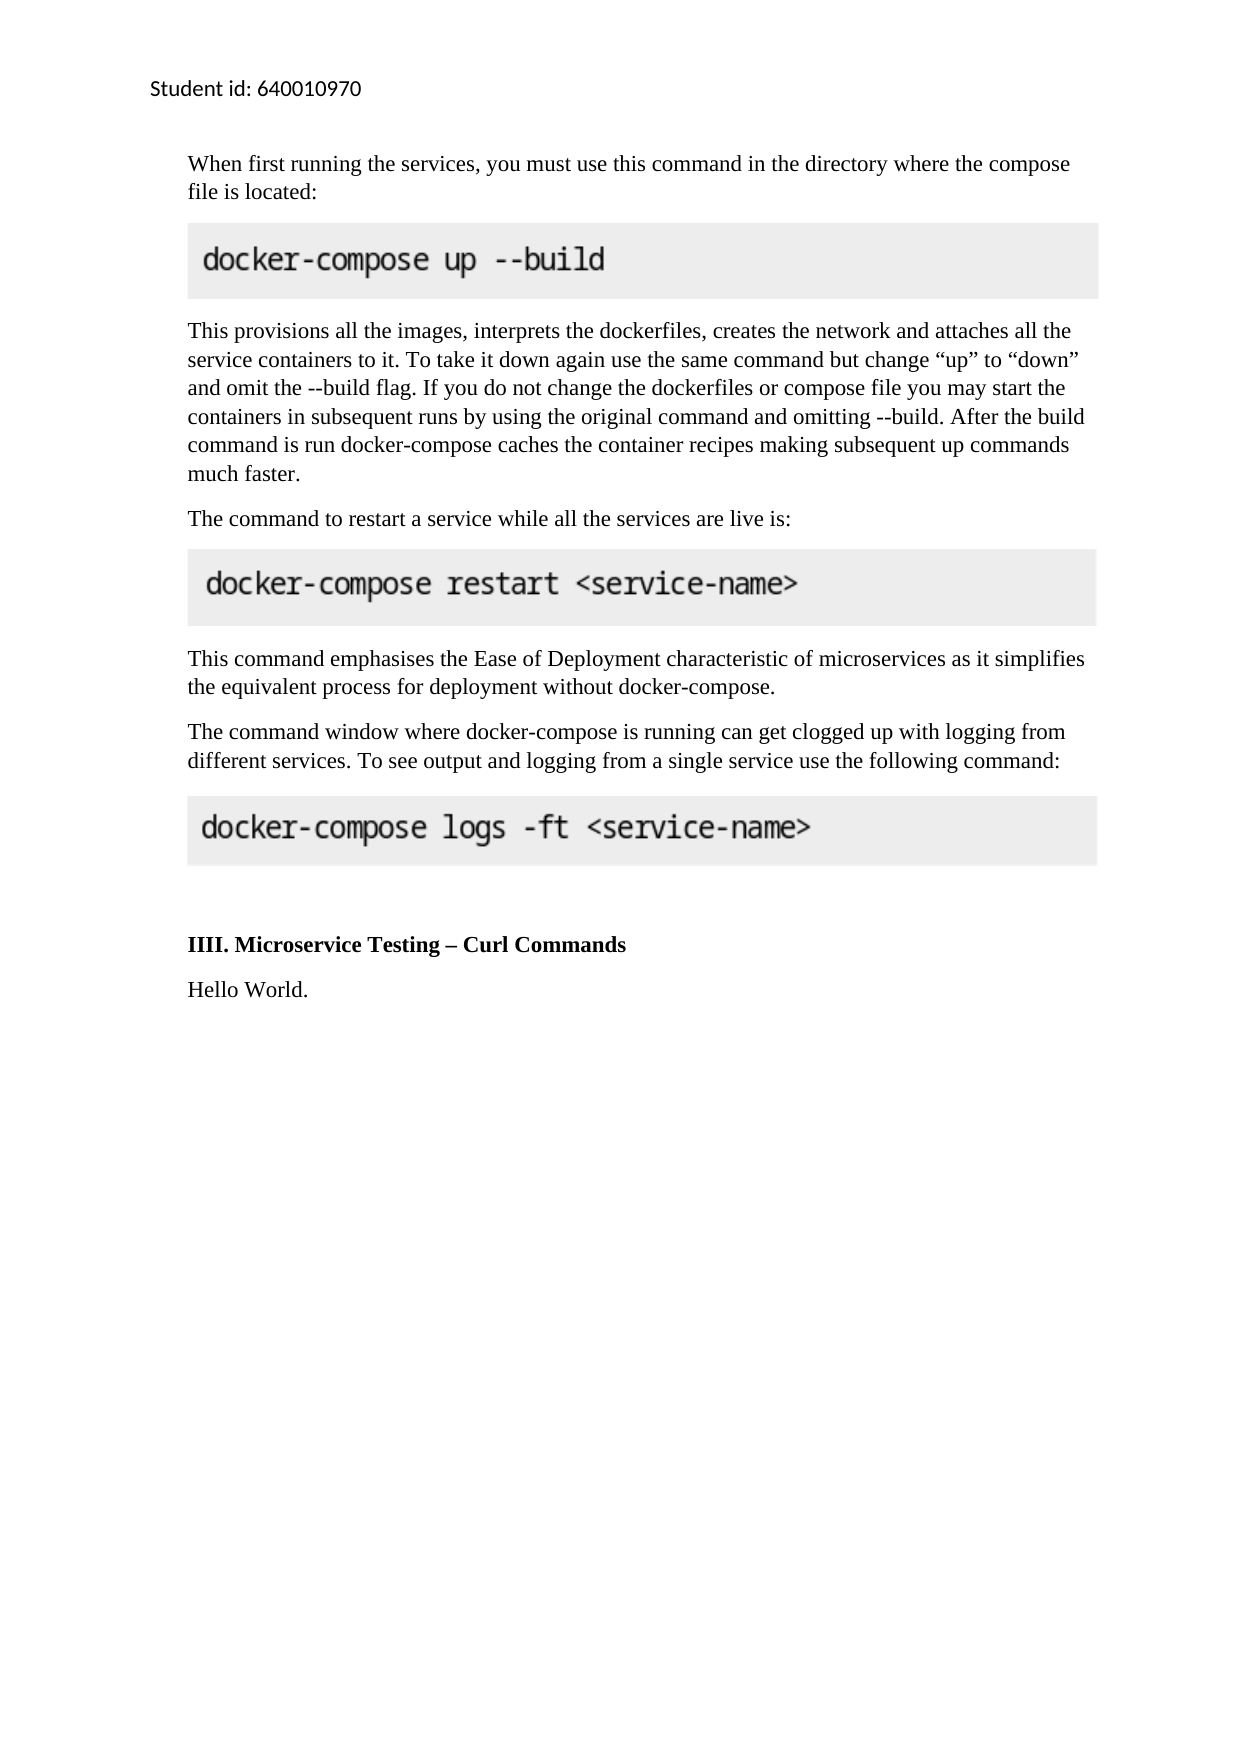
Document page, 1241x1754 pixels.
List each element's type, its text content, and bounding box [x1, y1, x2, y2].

text This provisions all the images, interprets the dockerfiles, creates the network and attaches all the service containers to it. To take it down again use the same command but change “up” to “down” and omit the --build flag. If you do not change the dockerfiles or compose file you may start the containers in subsequent runs by using the original command and omitting --build. After the build command is run docker-compose caches the container recipes making subsequent up commands much faster. [187, 317, 1090, 486]
text The command window where docker-compose is running can get clogged up with logging from different services. To see output and logging from a single service use the following command: [187, 718, 1090, 773]
text This command emphasises the Ease of Deployment characteristic of microservices as it simplifies the equivalent process for deployment without docker-compose. [187, 645, 1090, 700]
text IIII. Microservice Testing – Curl Commands [150, 931, 1090, 958]
text The command to restart a service while all the services are live is: [187, 505, 1090, 531]
text Hello World. [150, 977, 1090, 1003]
text When first running the services, you must use this command in the directory where the compose file is located: [187, 150, 1090, 205]
